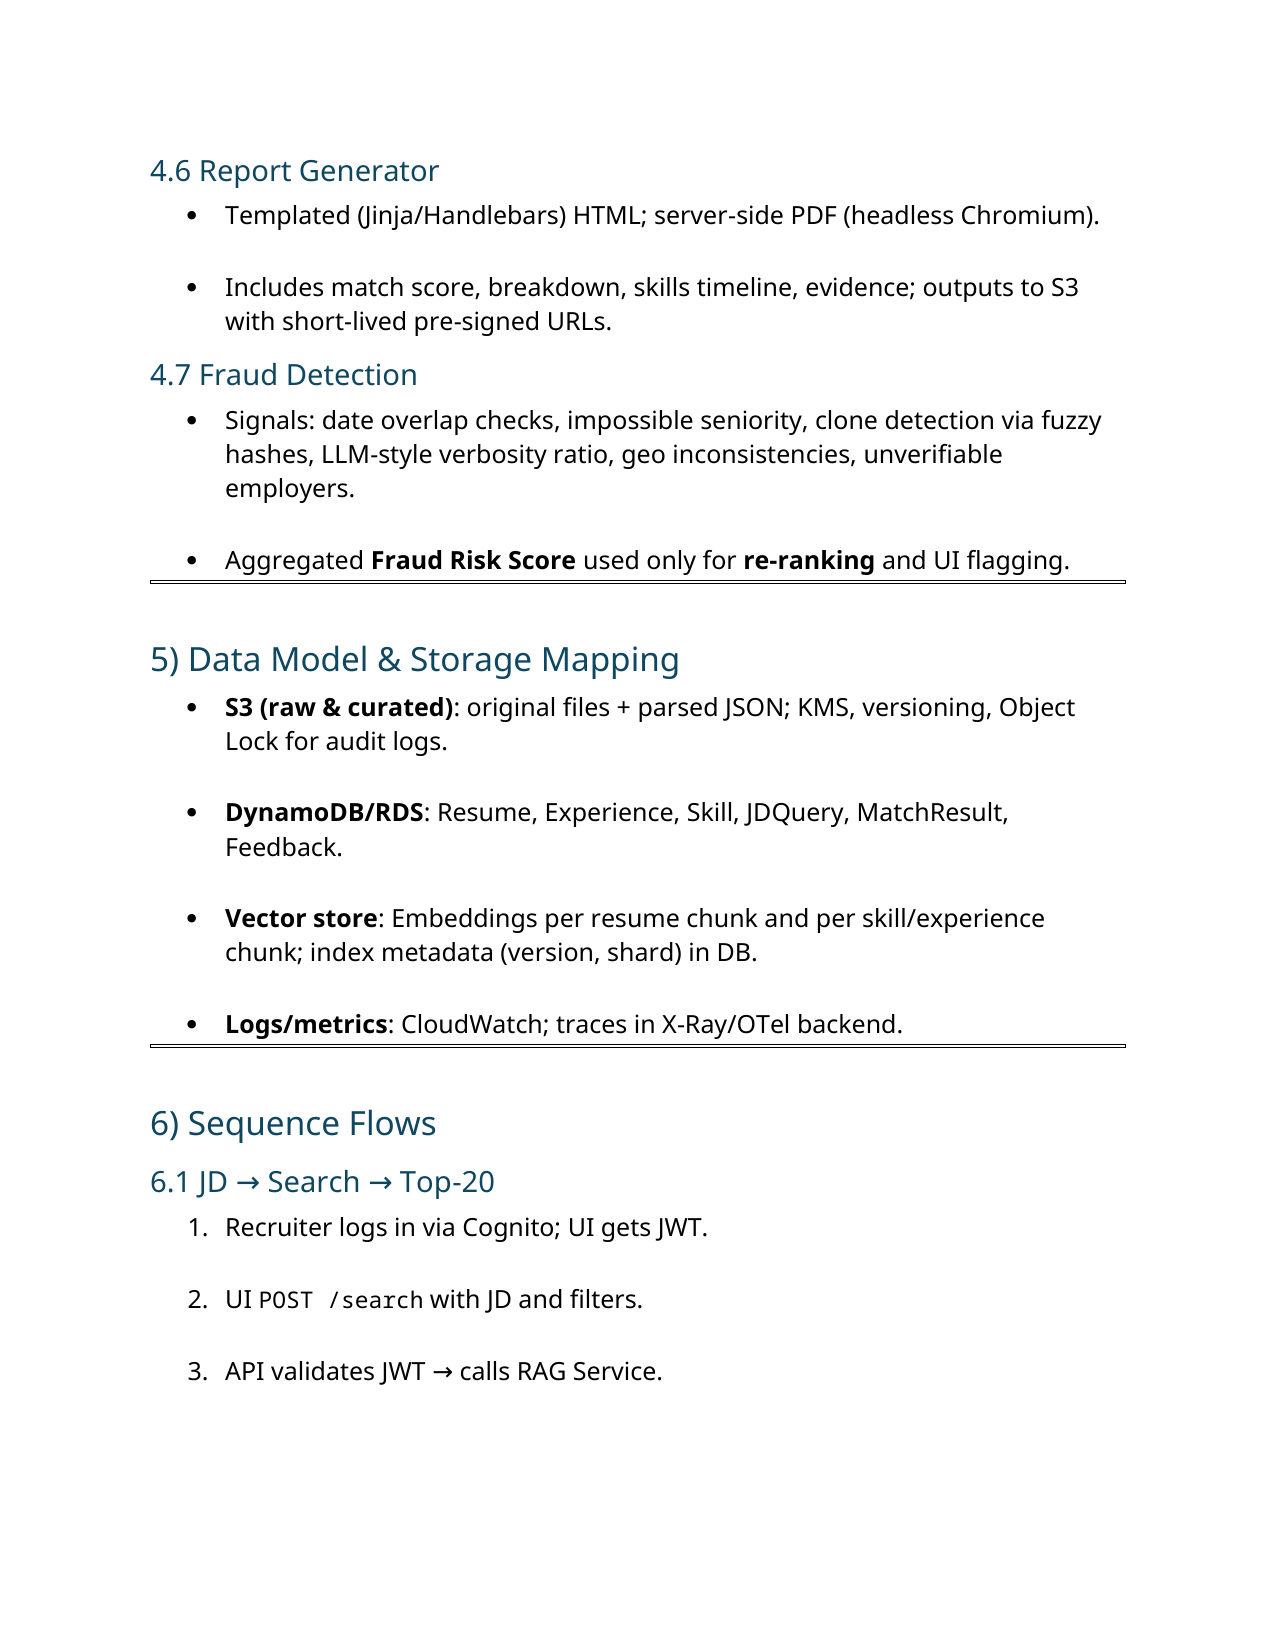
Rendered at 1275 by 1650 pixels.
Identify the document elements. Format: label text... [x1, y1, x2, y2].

list S3 (raw & curated): original files + parsed JSON; KMS, versioning, Object Lock for audit logs. [187, 689, 1125, 791]
subtitle 6) Sequence Flows [150, 1100, 1125, 1145]
list Recruiter logs in via Cognito; UI gets JWT. [187, 1210, 1125, 1278]
subtitle 4.7 Fraud Detection [150, 355, 1125, 394]
list Aggregated Fraud Risk Score used only for re‑ranking and UI flagging. [187, 543, 1125, 577]
list UI POST /search with JD and filters. [187, 1282, 1125, 1350]
subtitle 5) Data Model & Storage Mapping [150, 635, 1125, 681]
list Includes match score, breakdown, skills timeline, evidence; outputs to S3 with short‑lived pre‑signed URLs. [187, 270, 1125, 338]
list Vector store: Embeddings per resume chunk and per skill/experience chunk; index metadata (version, shard) in DB. [187, 901, 1125, 1003]
list Signals: date overlap checks, impossible seniority, clone detection via fuzzy hashes, LLM‑style verbosity ratio, geo inconsistencies, unverifiable employers. [187, 403, 1125, 539]
list DynamoDB/RDS: Resume, Experience, Skill, JDQuery, MatchResult, Feedback. [187, 795, 1125, 897]
list Templated (Jinja/Handlebars) HTML; server‑side PDF (headless Chromium). [187, 198, 1125, 266]
list API validates JWT → calls RAG Service. [187, 1353, 1125, 1422]
subtitle 4.6 Report Generator [150, 150, 1125, 190]
list Logs/metrics: CloudWatch; traces in X-Ray/OTel backend. [187, 1007, 1125, 1041]
subtitle 6.1 JD → Search → Top‑20 [150, 1162, 1125, 1201]
